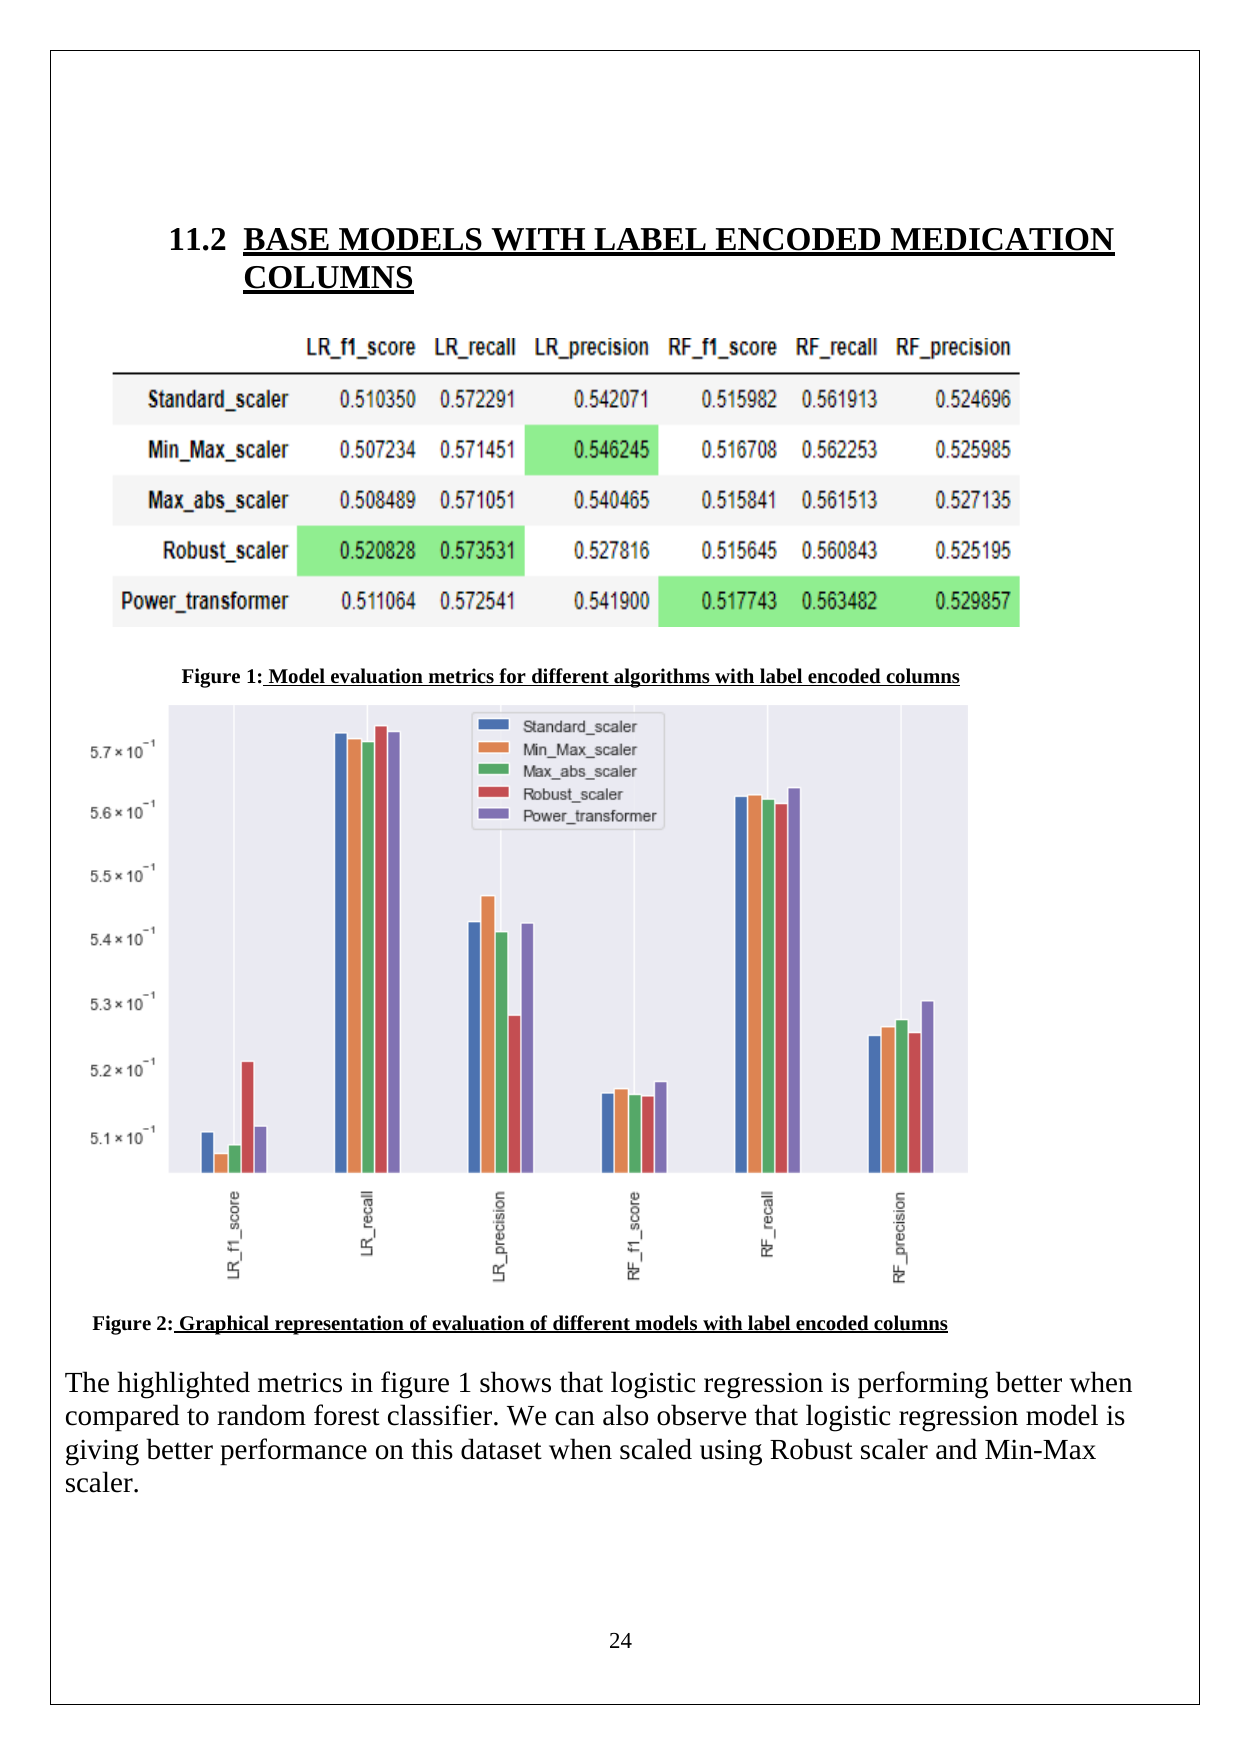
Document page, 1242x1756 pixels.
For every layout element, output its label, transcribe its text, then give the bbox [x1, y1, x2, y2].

text Figure 2: Graphical representation of evaluation of different models with label encoded columns [92, 1311, 1199, 1334]
picture [90, 705, 968, 1284]
text The highlighted metrics in figure 1 shows that logistic regression is performing better when compared to random forest classifier. We can also observe that logistic regression model is giving better performance on this dataset when scaled using Robust scaler and Min-Max scaler. [64, 1365, 1135, 1499]
picture [112, 338, 1020, 627]
text Figure 1: Model evaluation metrics for different algorithms with label encoded columns [181, 664, 1199, 688]
subtitle BASE MODELS WITH LABEL ENCODED MEDICATION COLUMNS [168, 219, 1115, 296]
